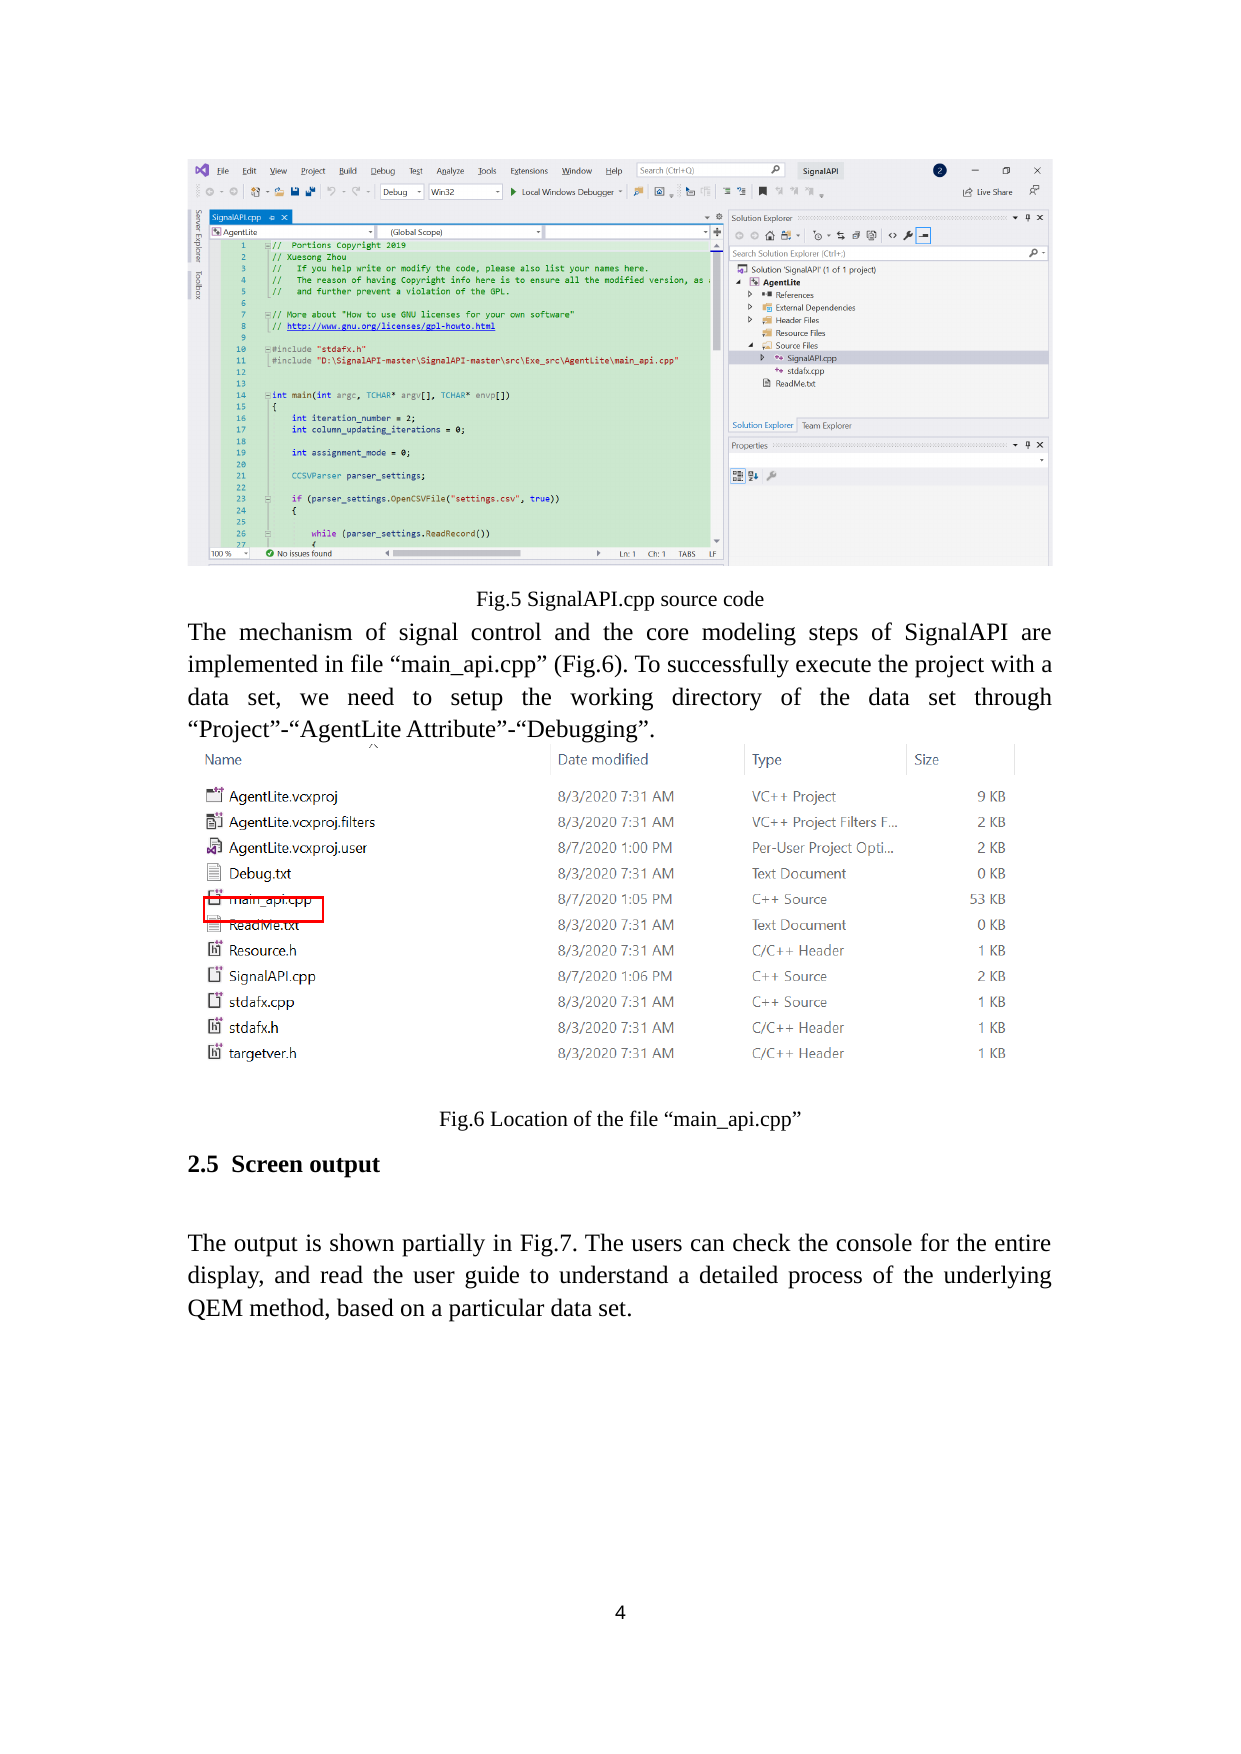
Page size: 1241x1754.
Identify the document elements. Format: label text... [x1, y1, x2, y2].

picture [187, 744, 1053, 1082]
text Fig.5 SignalAPI.cpp source code [187, 582, 1053, 615]
picture [187, 159, 1053, 566]
text The output is shown partially in Fig.7. The users can check the console for the entire display, and read the user guide to understand a detailed process of the underlying QEM method, based on a particular data set. [187, 1226, 1053, 1323]
text 2.5 Screen output [187, 1147, 1053, 1180]
text The mechanism of signal control and the core modeling steps of SignalAPI are implemented in file “main_api.cpp” (Fig.6). To successfully execute the project with a data set, we need to setup the working directory of the data set through “Project”-“AgentLite Attribute”-“Debugging”. [187, 615, 1053, 744]
text Fig.6 Location of the file “main_api.cpp” [187, 1102, 1053, 1135]
